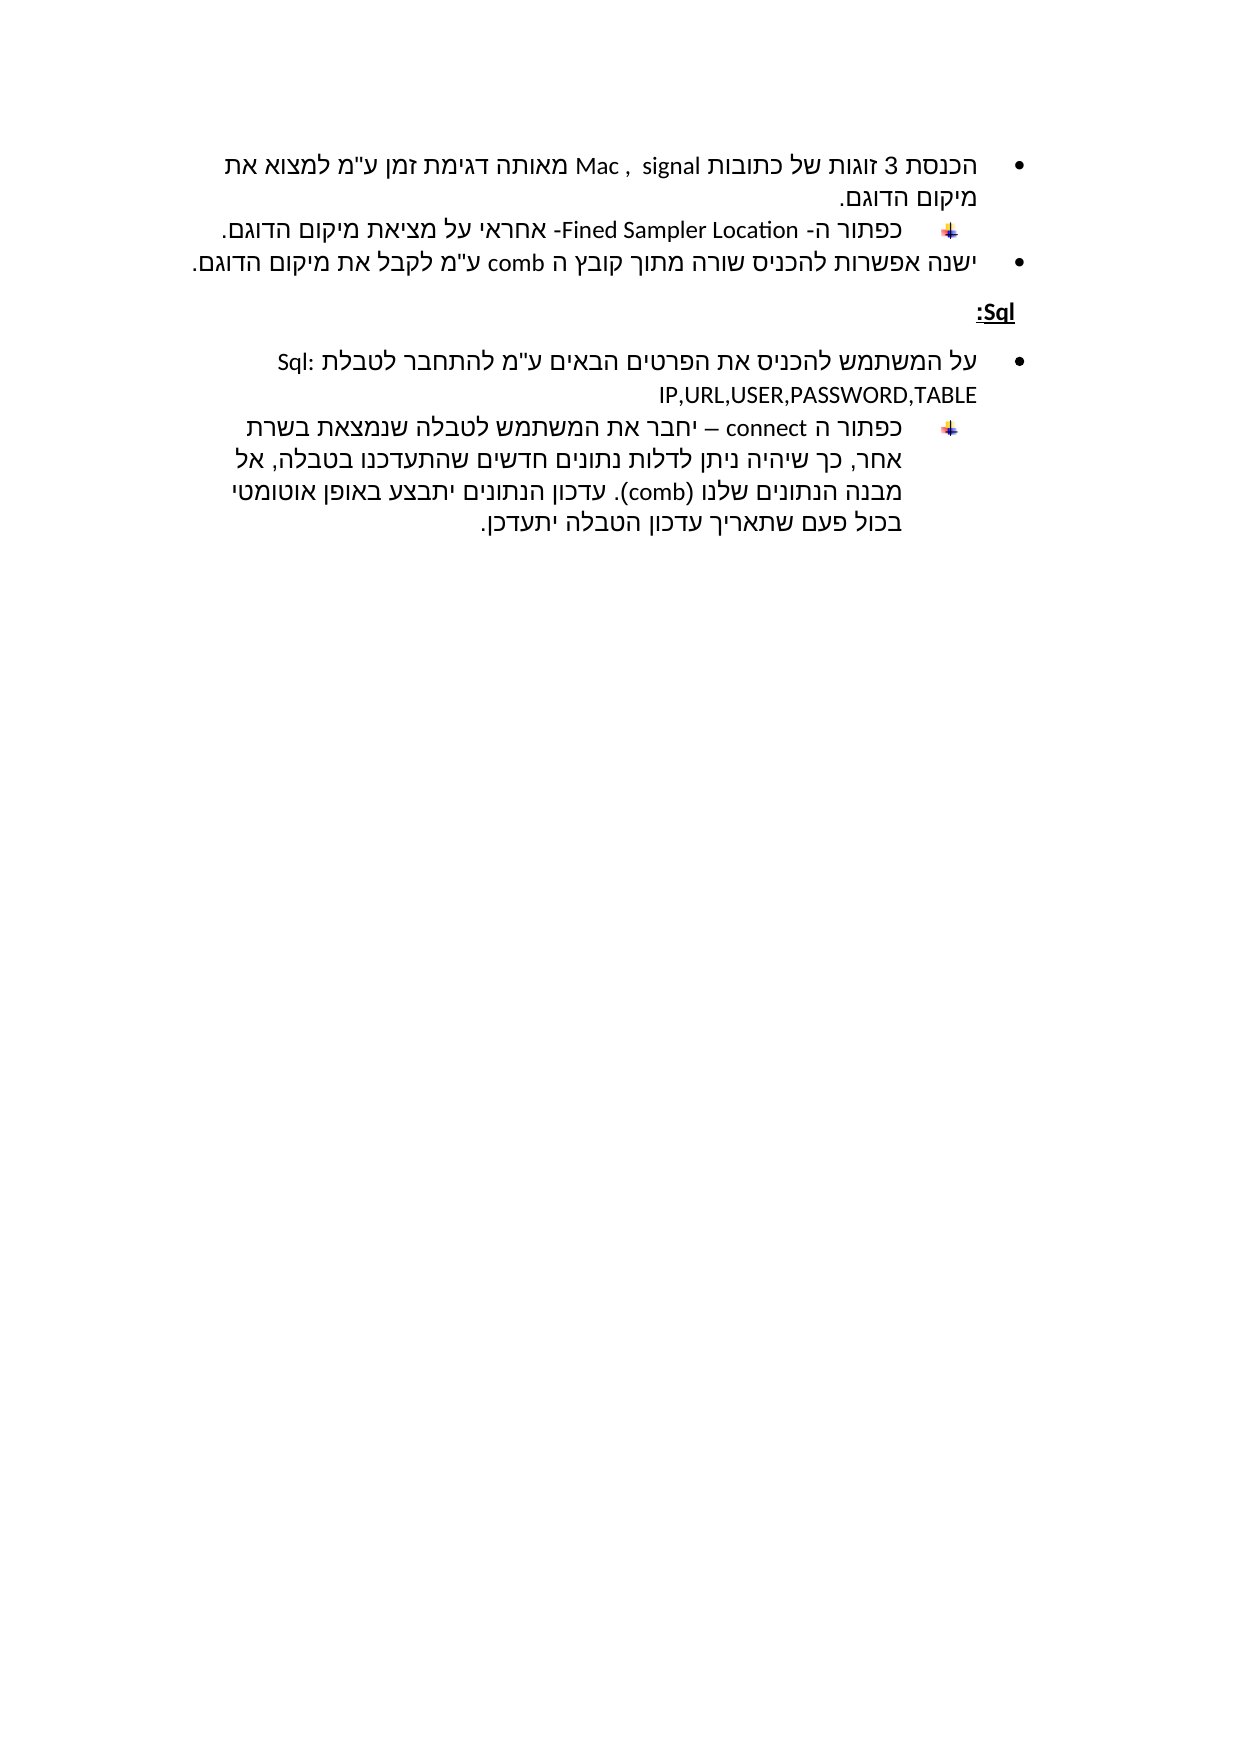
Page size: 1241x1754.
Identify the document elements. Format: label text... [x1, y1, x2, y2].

list כפתור ה- Fined Sampler Location- אחראי על מציאת מיקום הדוגם. [187, 214, 940, 244]
text Sql: [187, 296, 1015, 327]
list כפתור ה connect – יחבר את המשתמש לטבלה שנמצאת בשרת אחר, כך שיהיה ניתן לדלות נתונים חדשים שהתעדכנו בטבלה, אל מבנה הנתונים שלנו (comb). עדכון הנתונים יתבצע באופן אוטומטי בכול פעם שתאריך עדכון הטבלה יתעדכן. [187, 412, 940, 537]
list על המשתמש להכניס את הפרטים הבאים ע"מ להתחבר לטבלת Sql: IP,URL,USER,PASSWORD,TABLE [187, 346, 1015, 409]
picture [941, 221, 958, 239]
picture [941, 419, 958, 436]
list ישנה אפשרות להכניס שורה מתוך קובץ ה comb ע"מ לקבל את מיקום הדוגם. [187, 247, 1015, 277]
list הכנסת 3 זוגות של כתובות Mac , signal מאותה דגימת זמן ע"מ למצוא את מיקום הדוגם. [187, 150, 1015, 212]
